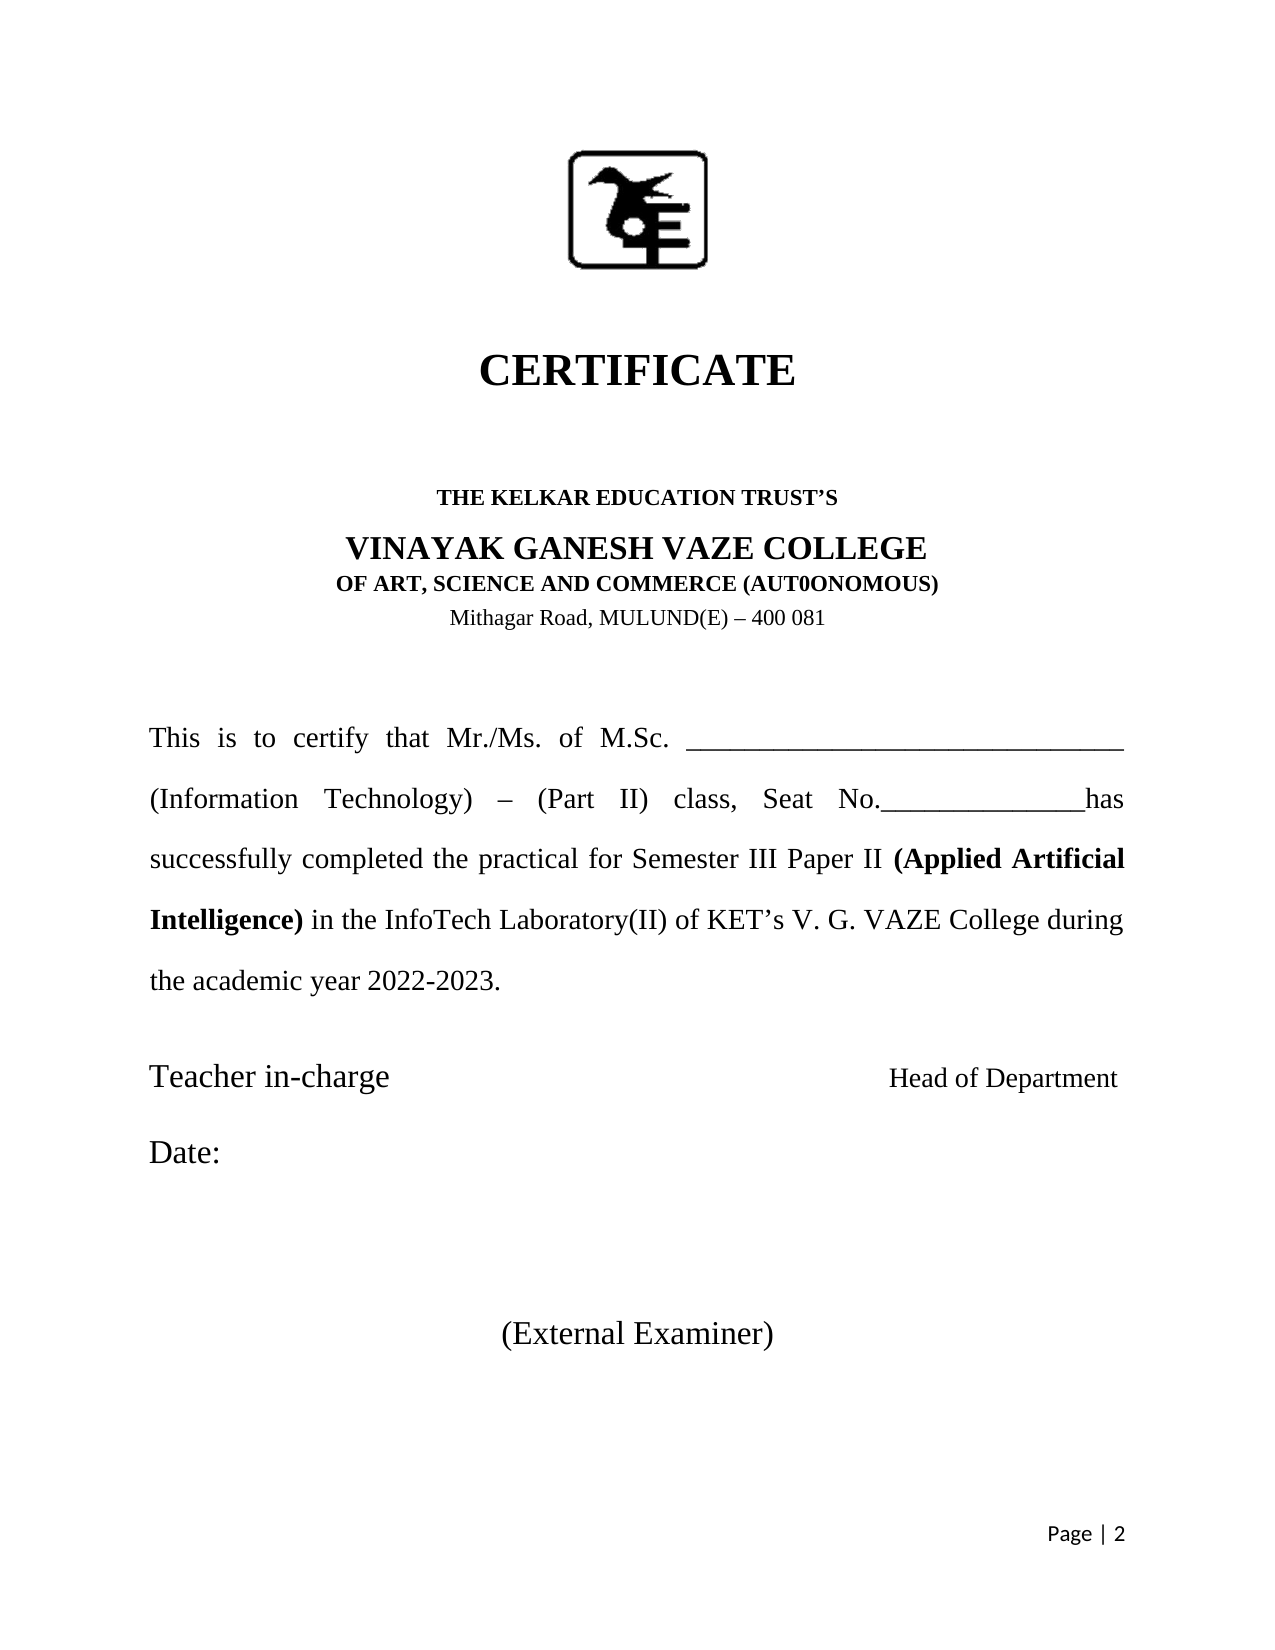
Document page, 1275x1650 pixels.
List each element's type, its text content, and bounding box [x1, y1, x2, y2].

text Date: [148, 1133, 1125, 1171]
text Mithagar Road, MULUND(E) – 400 081 [150, 604, 1125, 631]
text OF ART, SCIENCE AND COMMERCE (AUT0ONOMOUS) [150, 569, 1124, 596]
text CERTIFICATE [150, 342, 1125, 395]
text VINAYAK GANESH VAZE COLLEGE [150, 528, 1123, 567]
text This is to certify that Mr./Ms. of M.Sc. ______________________________ (Information Technology) – (Part II) class, Seat No.______________has successfully completed the practical for Semester III Paper II (Applied Artificial Intelligence) in the InfoTech Laboratory(II) of KET’s V. G. VAZE College during the academic year 2022-2023. [148, 720, 1125, 996]
text THE KELKAR EDUCATION TRUST’S [150, 484, 1124, 511]
text (External Examiner) [150, 1313, 1125, 1352]
text Teacher in-charge Head of Department [148, 1056, 1125, 1094]
picture [567, 149, 708, 270]
